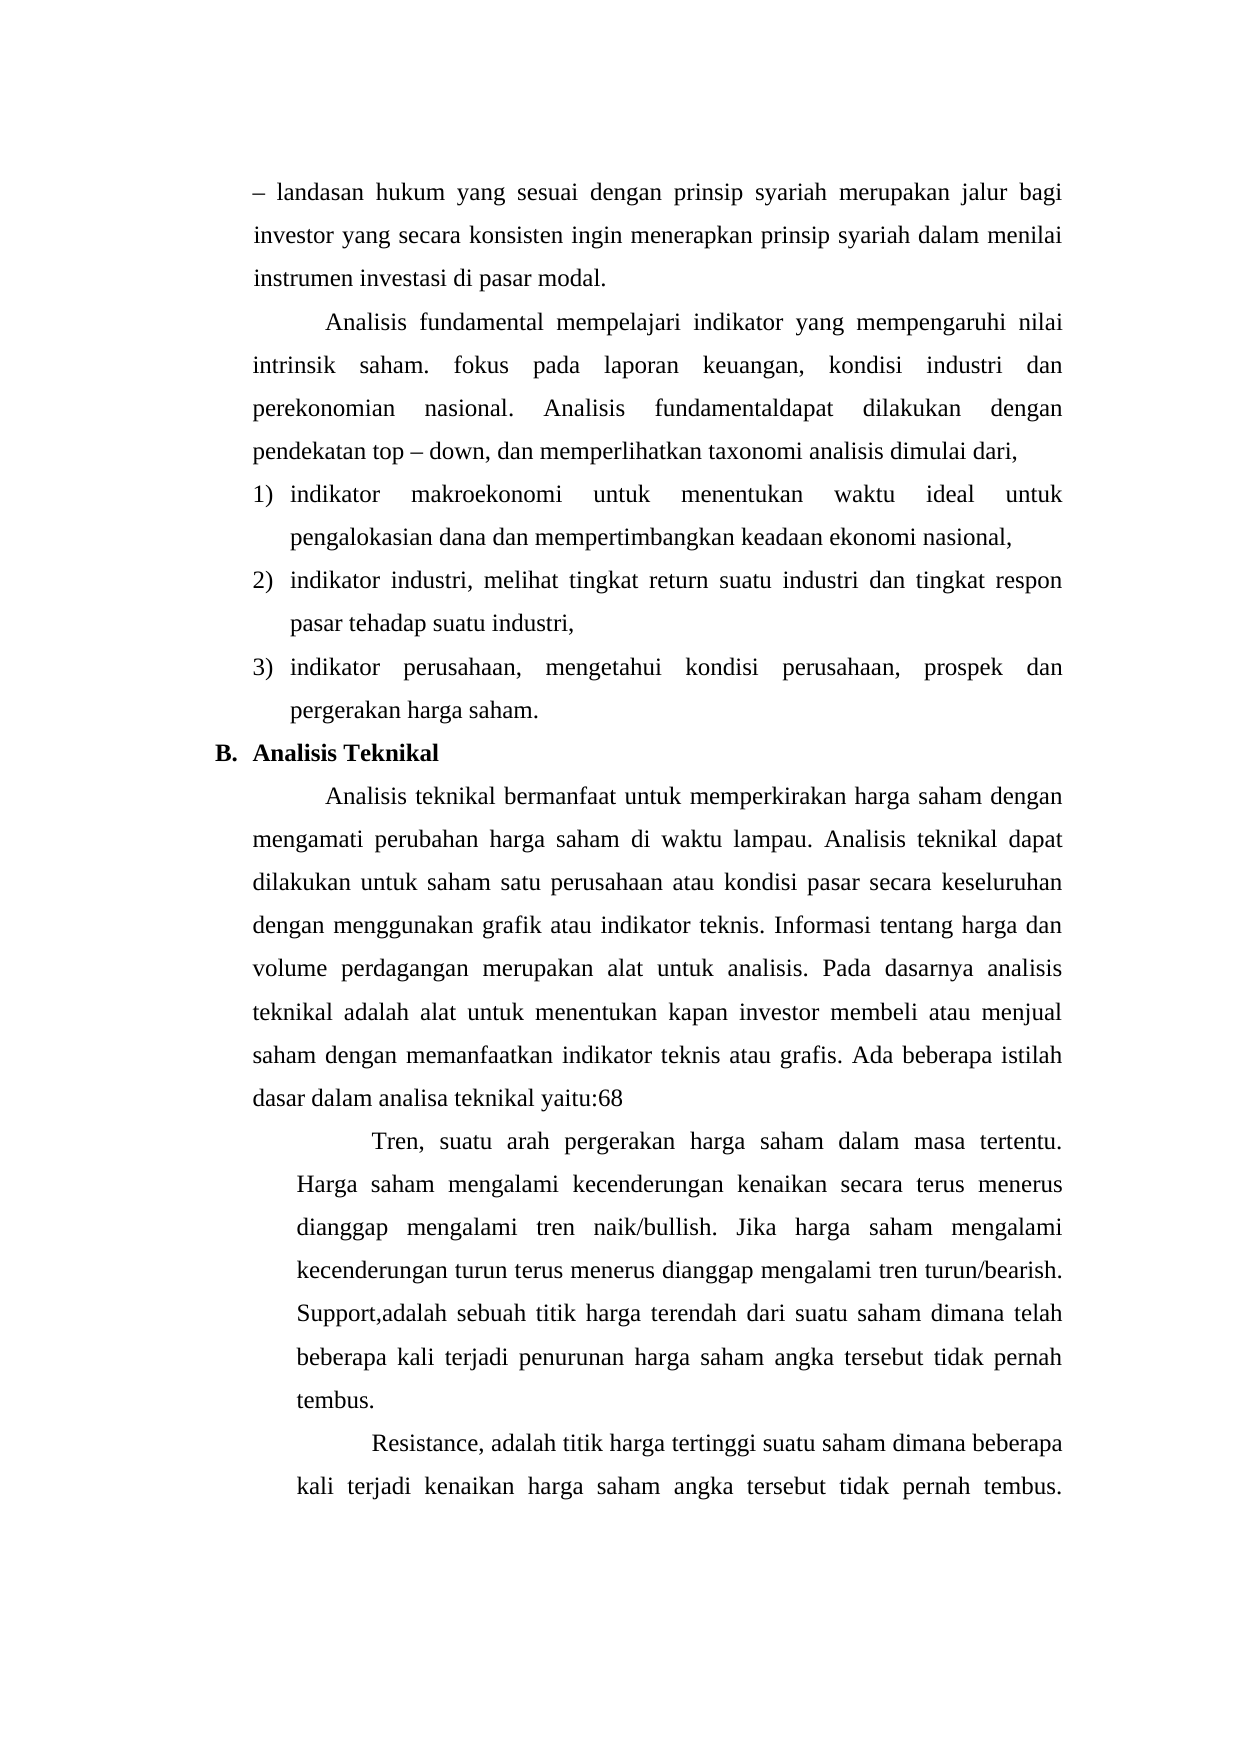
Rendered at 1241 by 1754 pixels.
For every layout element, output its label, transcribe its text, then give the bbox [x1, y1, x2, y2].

list indikator makroekonomi untuk menentukan waktu ideal untuk pengalokasian dana dan mempertimbangkan keadaan ekonomi nasional, [252, 479, 1063, 551]
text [296, 1428, 1063, 1500]
list indikator perusahaan, mengetahui kondisi perusahaan, prospek dan pergerakan harga saham. [252, 652, 1063, 723]
text Analisis teknikal bermanfaat untuk memperkirakan harga saham dengan mengamati perubahan harga saham di waktu lampau. Analisis teknikal dapat dilakukan untuk saham satu perusahaan atau kondisi pasar secara keseluruhan dengan menggunakan grafik atau indikator teknis. Informasi tentang harga dan volume perdagangan merupakan alat untuk analisis. Pada dasarnya analisis teknikal adalah alat untuk menentukan kapan investor membeli atau menjual saham dengan memanfaatkan indikator teknis atau grafis. Ada beberapa istilah dasar dalam analisa teknikal yaitu:68 [252, 781, 1063, 1112]
list Analisis Teknikal [215, 738, 1063, 767]
list indikator industri, melihat tingkat return suatu industri dan tingkat respon pasar tehadap suatu industri, [252, 565, 1063, 637]
text – landasan hukum yang sesuai dengan prinsip syariah merupakan jalur bagi investor yang secara konsisten ingin menerapkan prinsip syariah dalam menilai instrumen investasi di pasar modal. [252, 177, 1063, 292]
text Tren, suatu arah pergerakan harga saham dalam masa tertentu. Harga saham mengalami kecenderungan kenaikan secara terus menerus dianggap mengalami tren naik/bullish. Jika harga saham mengalami kecenderungan turun terus menerus dianggap mengalami tren turun/bearish. Support,adalah sebuah titik harga terendah dari suatu saham dimana telah beberapa kali terjadi penurunan harga saham angka tersebut tidak pernah tembus. [296, 1126, 1063, 1413]
text Analisis fundamental mempelajari indikator yang mempengaruhi nilai intrinsik saham. fokus pada laporan keuangan, kondisi industri dan perekonomian nasional. Analisis fundamentaldapat dilakukan dengan pendekatan top – down, dan memperlihatkan taxonomi analisis dimulai dari, [252, 307, 1063, 465]
